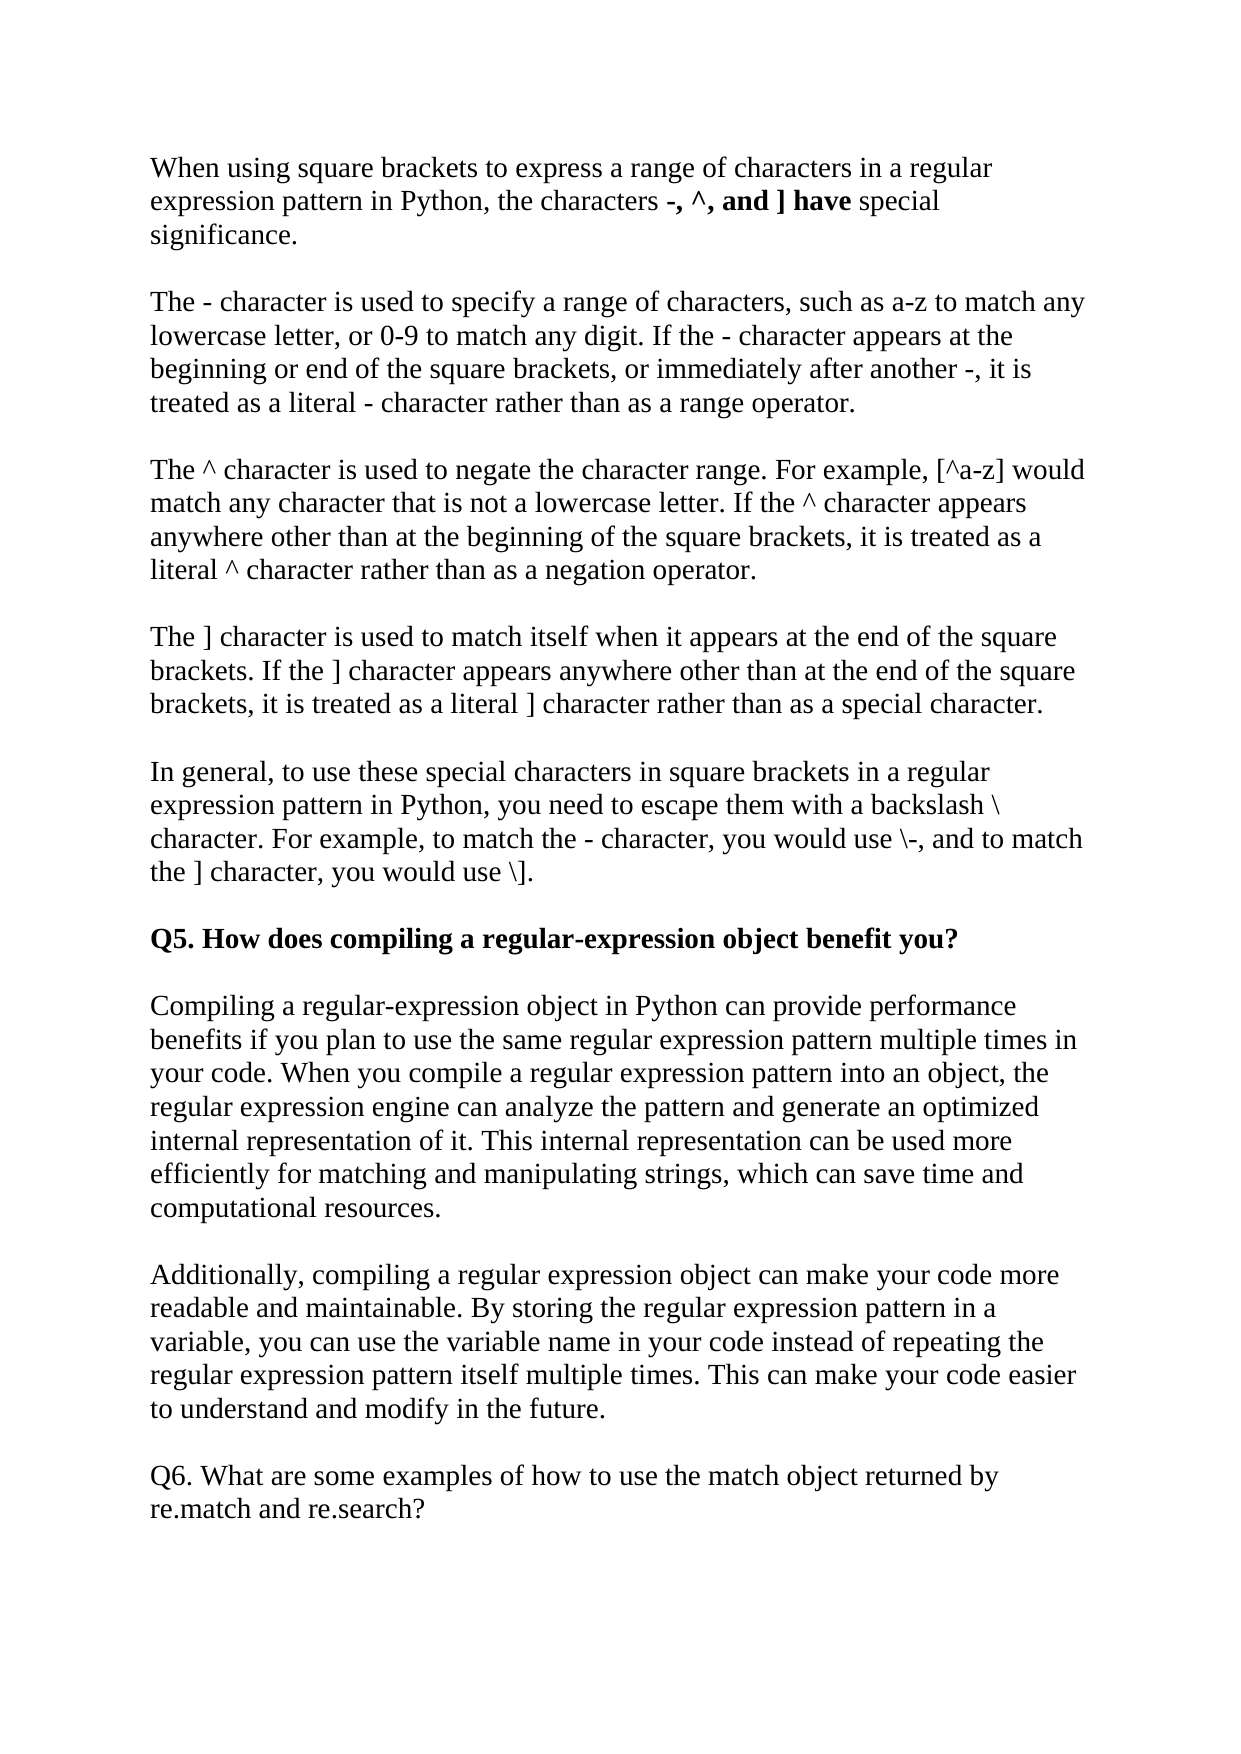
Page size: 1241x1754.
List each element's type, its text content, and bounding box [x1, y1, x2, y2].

text Q6. What are some examples of how to use the match object returned by re.match and re.search? [150, 1458, 1090, 1525]
text Additionally, compiling a regular expression object can make your code more readable and maintainable. By storing the regular expression pattern in a variable, you can use the variable name in your code instead of repeating the regular expression pattern itself multiple times. This can make your code easier to understand and modify in the future. [150, 1257, 1090, 1424]
text The ] character is used to match itself when it appears at the end of the square brackets. If the ] character appears anywhere other than at the end of the square brackets, it is treated as a literal ] character rather than as a special character. [150, 619, 1090, 720]
text Q5. How does compiling a regular-expression object benefit you? [150, 921, 1090, 955]
text The - character is used to specify a range of characters, such as a-z to match any lowercase letter, or 0-9 to match any digit. If the - character appears at the beginning or end of the square brackets, or immediately after another -, it is treated as a literal - character rather than as a range operator. [150, 284, 1090, 418]
text The ^ character is used to negate the character range. For example, [^a-z] would match any character that is not a lowercase letter. If the ^ character appears anywhere other than at the beginning of the square brackets, it is treated as a literal ^ character rather than as a negation operator. [150, 452, 1090, 586]
text Compiling a regular-expression object in Python can provide performance benefits if you plan to use the same regular expression pattern multiple times in your code. When you compile a regular expression pattern into an object, the regular expression engine can analyze the pattern and generate an optimized internal representation of it. This internal representation can be used more efficiently for matching and manipulating strings, which can save time and computational resources. [150, 988, 1090, 1223]
text In general, to use these special characters in square brackets in a regular expression pattern in Python, you need to escape them with a backslash \ character. For example, to match the - character, you would use \-, and to match the ] character, you would use \]. [150, 754, 1090, 888]
text When using square brackets to express a range of characters in a regular expression pattern in Python, the characters -, ^, and ] have special significance. [150, 150, 1090, 251]
